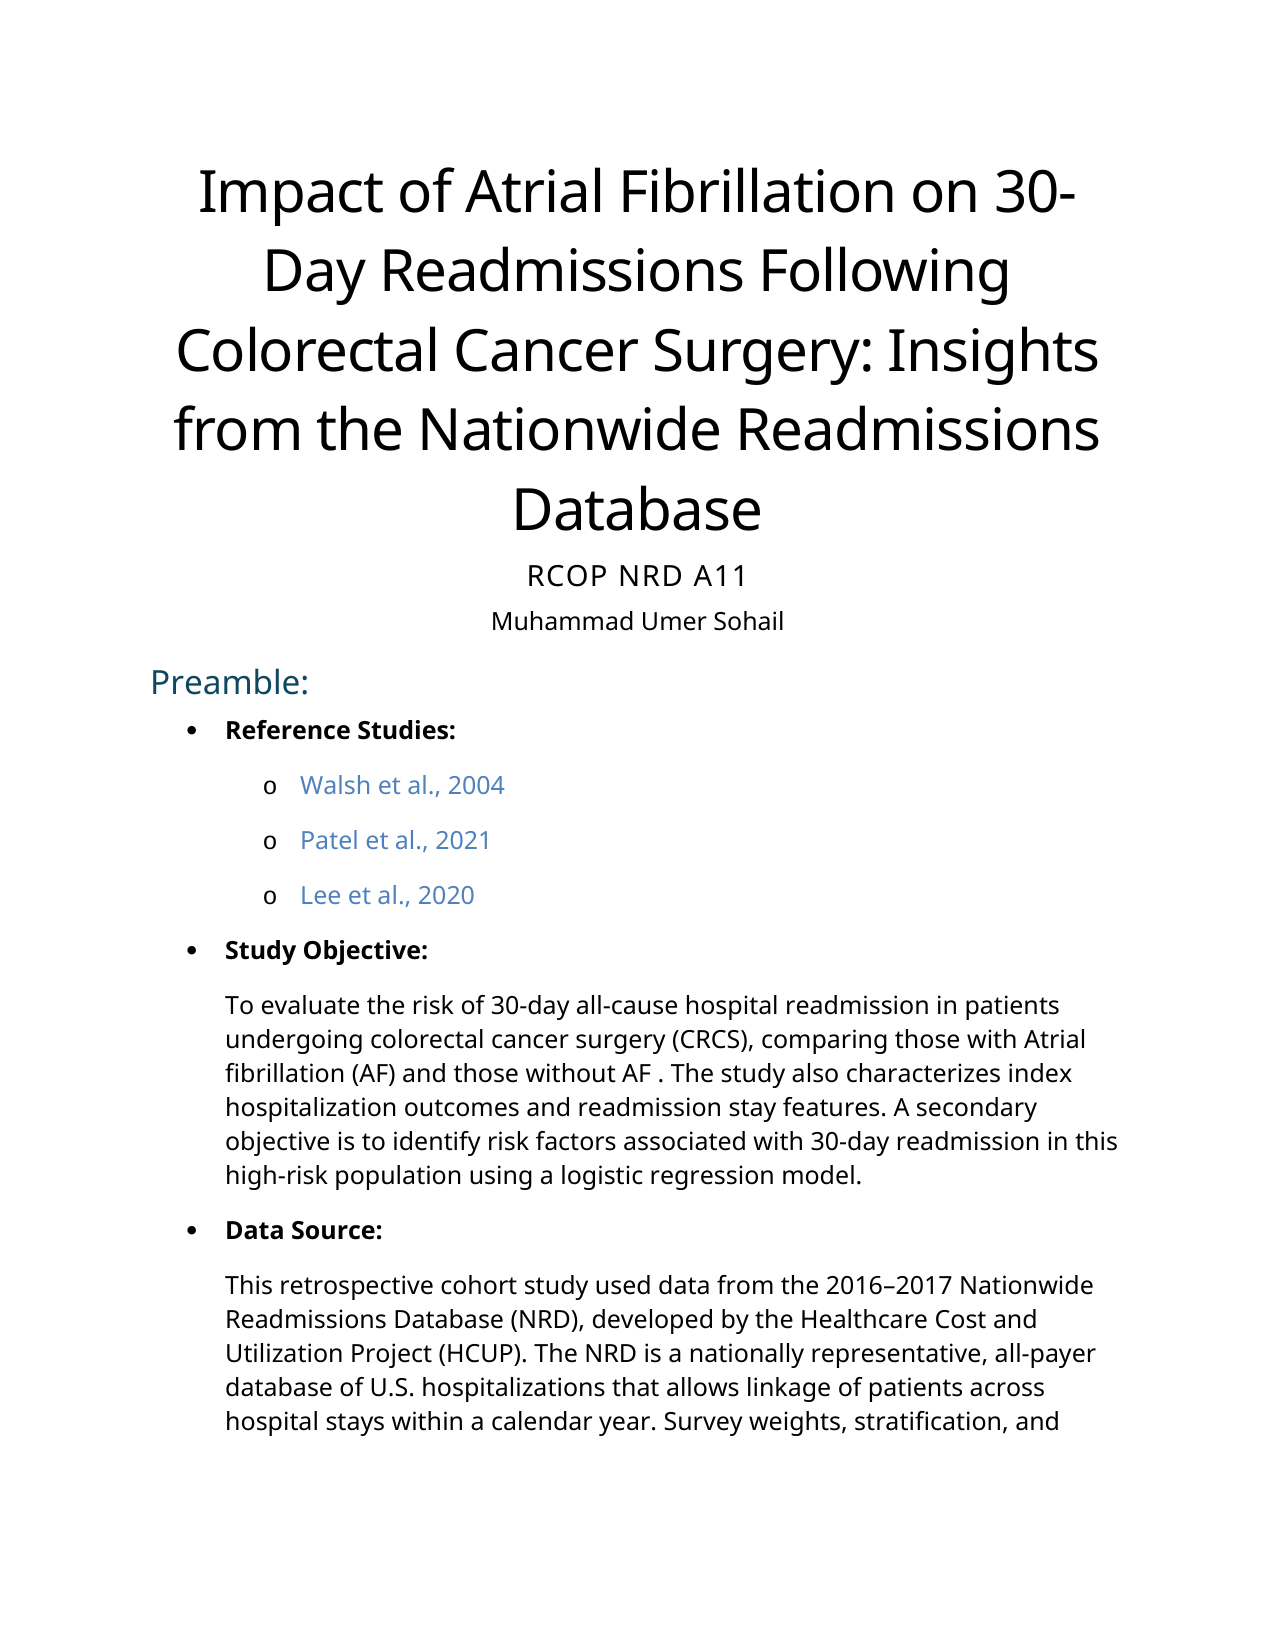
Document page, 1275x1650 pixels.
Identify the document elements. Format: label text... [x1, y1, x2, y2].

text Muhammad Umer Sohail [150, 604, 1125, 638]
list To evaluate the risk of 30-day all-cause hospital readmission in patients undergoing colorectal cancer surgery (CRCS), comparing those with Atrial fibrillation (AF) and those without AF . The study also characterizes index hospitalization outcomes and readmission stay features. A secondary objective is to identify risk factors associated with 30-day readmission in this high-risk population using a logistic regression model. [187, 987, 1125, 1192]
subtitle Preamble: [150, 659, 1125, 704]
subtitle RCOP NRD A11 [150, 556, 1125, 595]
list Study Objective: [187, 933, 1125, 967]
list Walsh et al., 2004 [262, 767, 1125, 802]
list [187, 1268, 1125, 1438]
list Lee et al., 2020 [262, 877, 1125, 912]
list Data Source: [187, 1213, 1125, 1247]
list Patel et al., 2021 [262, 822, 1125, 857]
title Impact of Atrial Fibrillation on 30-Day Readmissions Following Colorectal Cancer Surgery: Insights from the Nationwide Readmissions Database [150, 150, 1125, 547]
list Reference Studies: [187, 712, 1125, 746]
